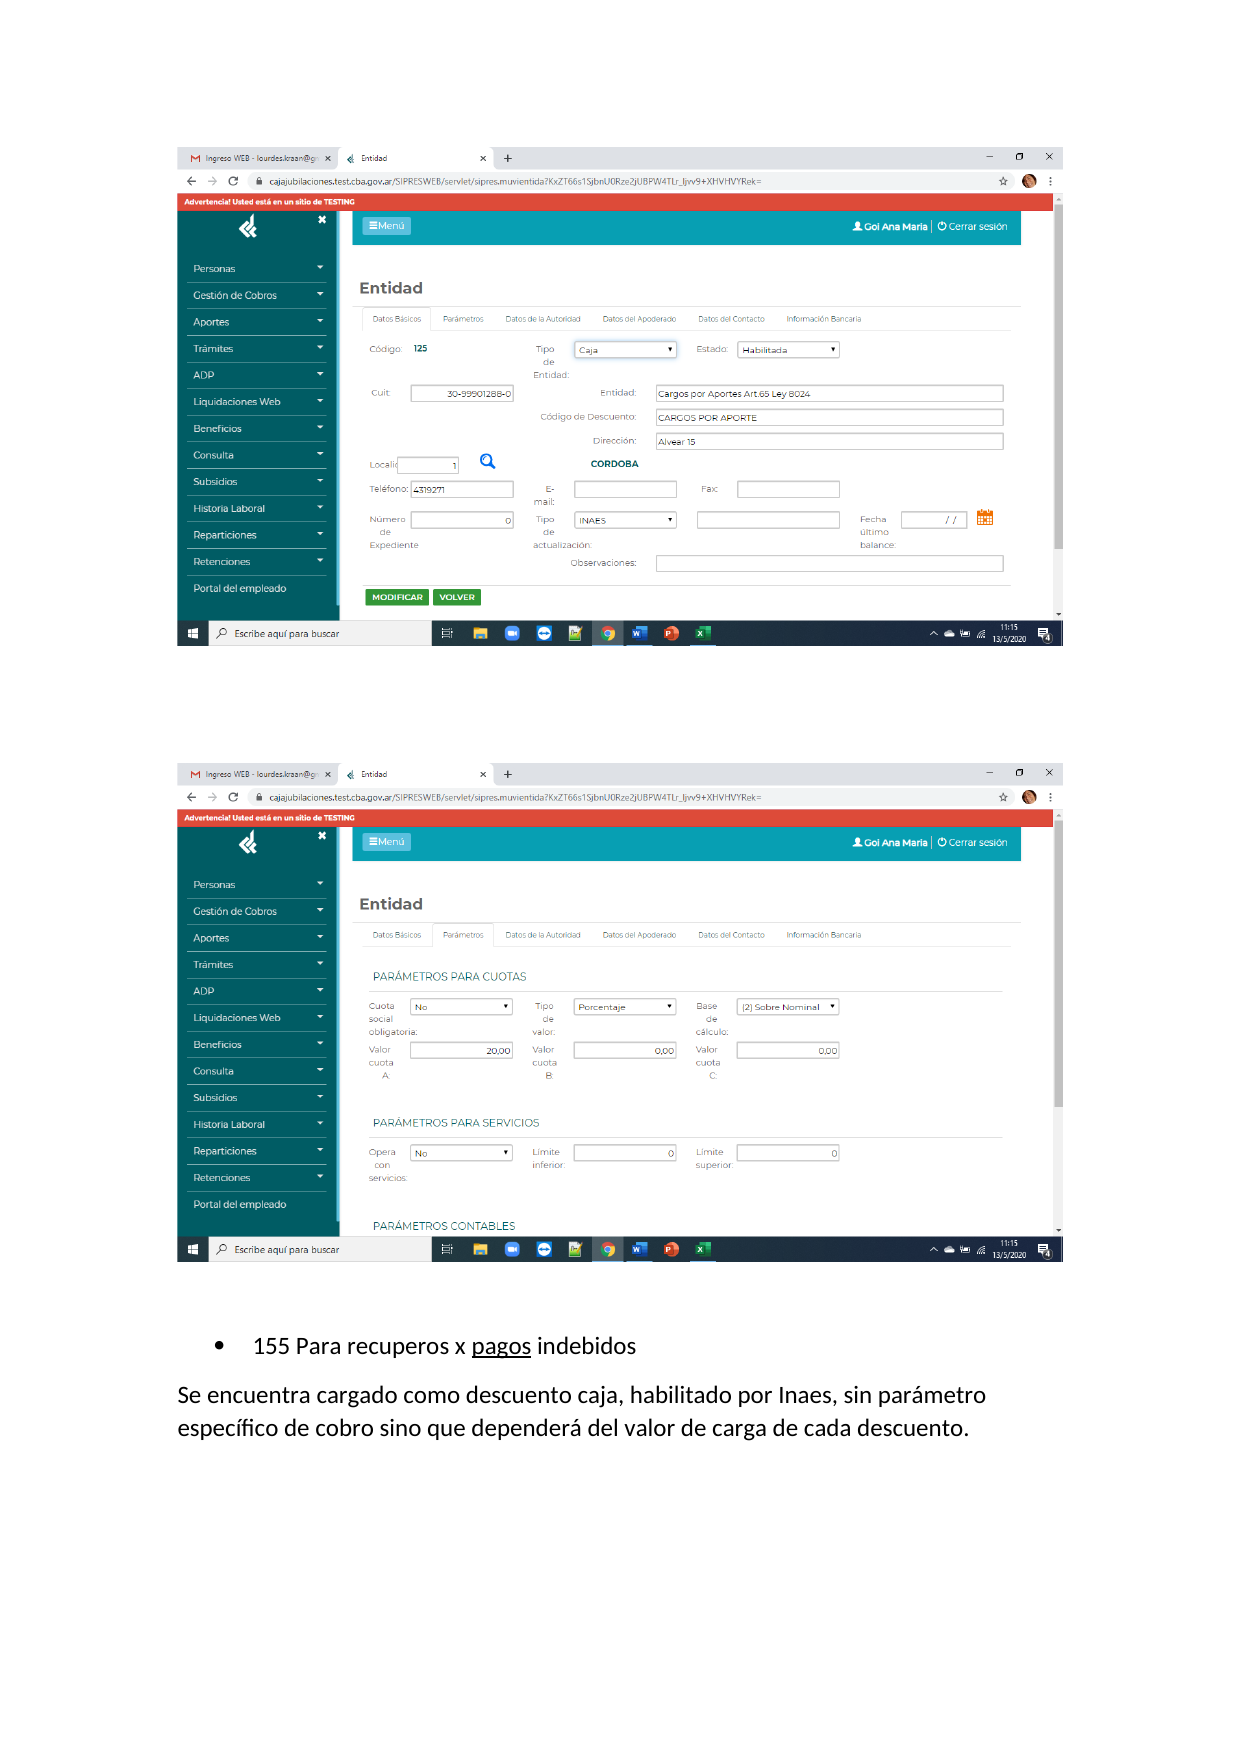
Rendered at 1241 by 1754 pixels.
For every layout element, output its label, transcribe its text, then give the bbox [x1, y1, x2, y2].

picture [177, 147, 1063, 646]
text Se encuentra cargado como descuento caja, habilitado por Inaes, sin parámetro específico de cobro sino que dependerá del valor de carga de cada descuento. [177, 1380, 1063, 1443]
list 155 Para recuperos x pagos indebidos [215, 1330, 1063, 1361]
picture [177, 763, 1063, 1262]
